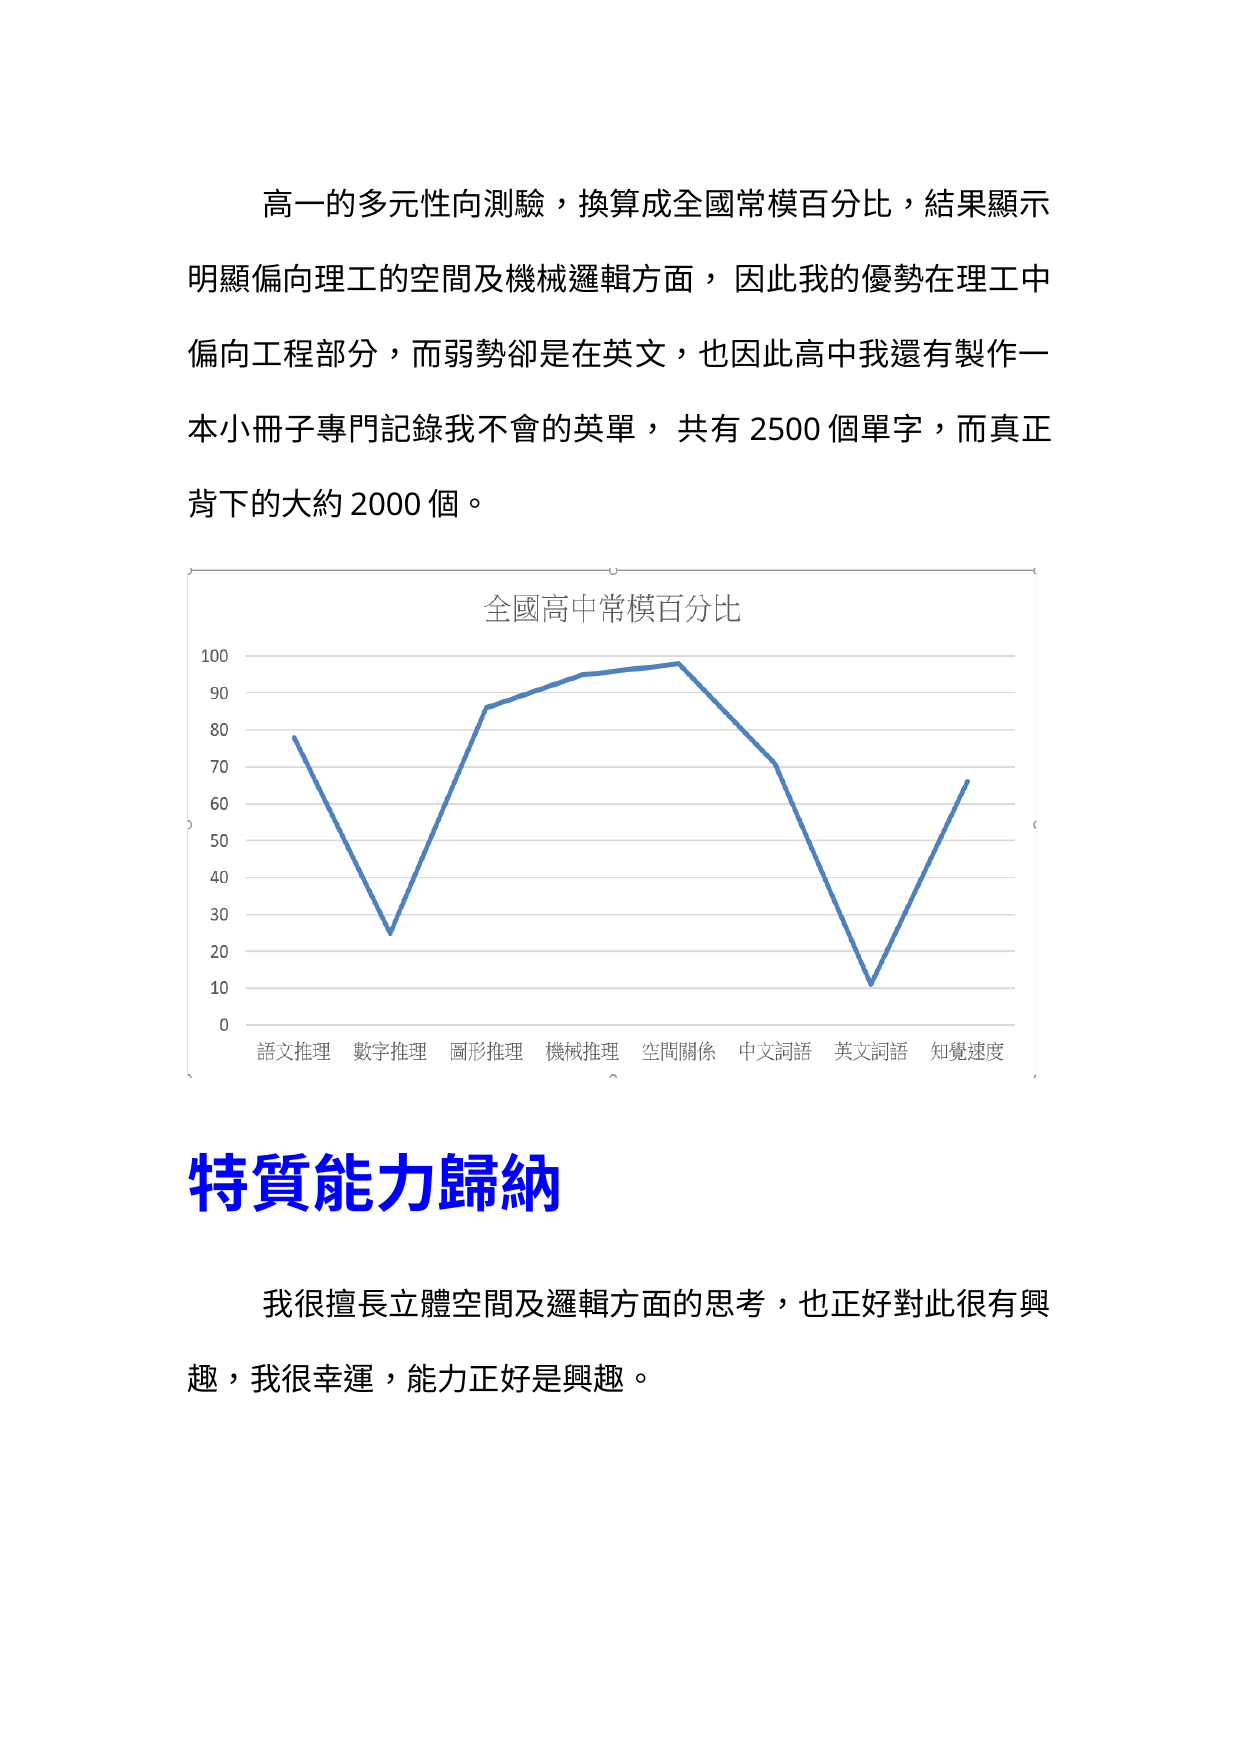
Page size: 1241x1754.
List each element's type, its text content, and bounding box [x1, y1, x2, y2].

text 特質能力歸納 [187, 1123, 1053, 1235]
text 高一的多元性向測驗，換算成全國常模百分比，結果顯示明顯偏向理工的空間及機械邏輯方面， 因此我的優勢在理工中偏向工程部分，而弱勢卻是在英文，也因此高中我還有製作一本小冊子專門記錄我不會的英單， 共有2500個單字，而真正背下的大約2000個。 [187, 164, 1053, 539]
picture [187, 568, 1037, 1078]
text 我很擅長立體空間及邏輯方面的思考，也正好對此很有興趣，我很幸運，能力正好是興趣。 [187, 1264, 1053, 1414]
